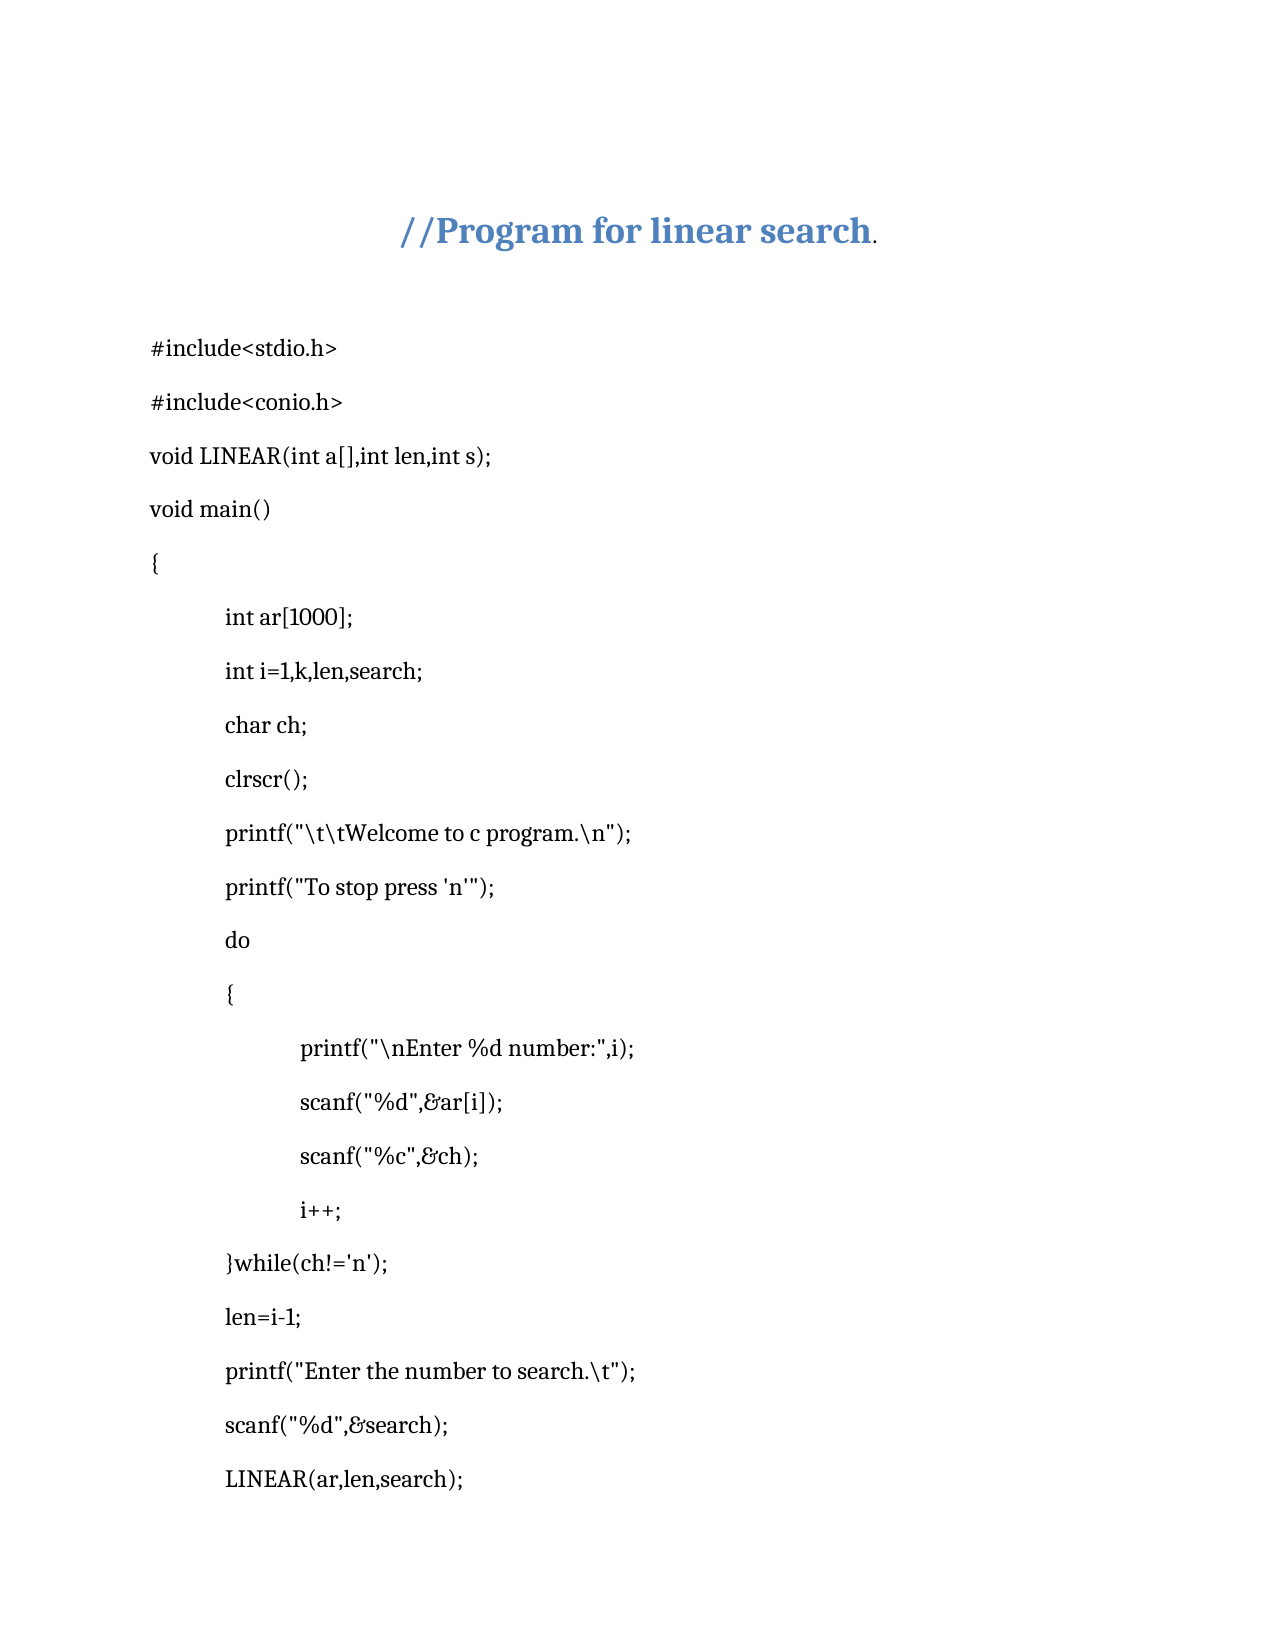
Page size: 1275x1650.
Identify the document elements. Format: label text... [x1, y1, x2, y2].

text #include<conio.h> [150, 388, 1125, 416]
text clrscr(); [150, 765, 1125, 793]
text int i=1,k,len,search; [150, 657, 1125, 686]
text printf("Enter the number to search.\t"); [150, 1357, 1125, 1386]
text printf("\t\tWelcome to c program.\n"); [150, 818, 1125, 847]
text scanf("%d",&search); [150, 1411, 1125, 1440]
text printf("\nEnter %d number:",i); [150, 1034, 1125, 1063]
text do [150, 926, 1125, 955]
text }while(ch!='n'); [150, 1249, 1125, 1278]
text LINEAR(ar,len,search); [150, 1465, 1125, 1493]
text void LINEAR(int a[],int len,int s); [150, 442, 1125, 470]
text { [150, 980, 1125, 1009]
text printf("To stop press 'n'"); [150, 872, 1125, 901]
text void main() [150, 495, 1125, 524]
text i++; [150, 1196, 1125, 1224]
text scanf("%d",&ar[i]); [150, 1088, 1125, 1117]
text char ch; [150, 711, 1125, 739]
text //Program for linear search. [150, 209, 1125, 253]
text int ar[1000]; [150, 603, 1125, 632]
text len=i-1; [150, 1303, 1125, 1332]
text #include<stdio.h> [150, 334, 1125, 363]
text scanf("%c",&ch); [150, 1142, 1125, 1170]
text { [150, 549, 1125, 578]
